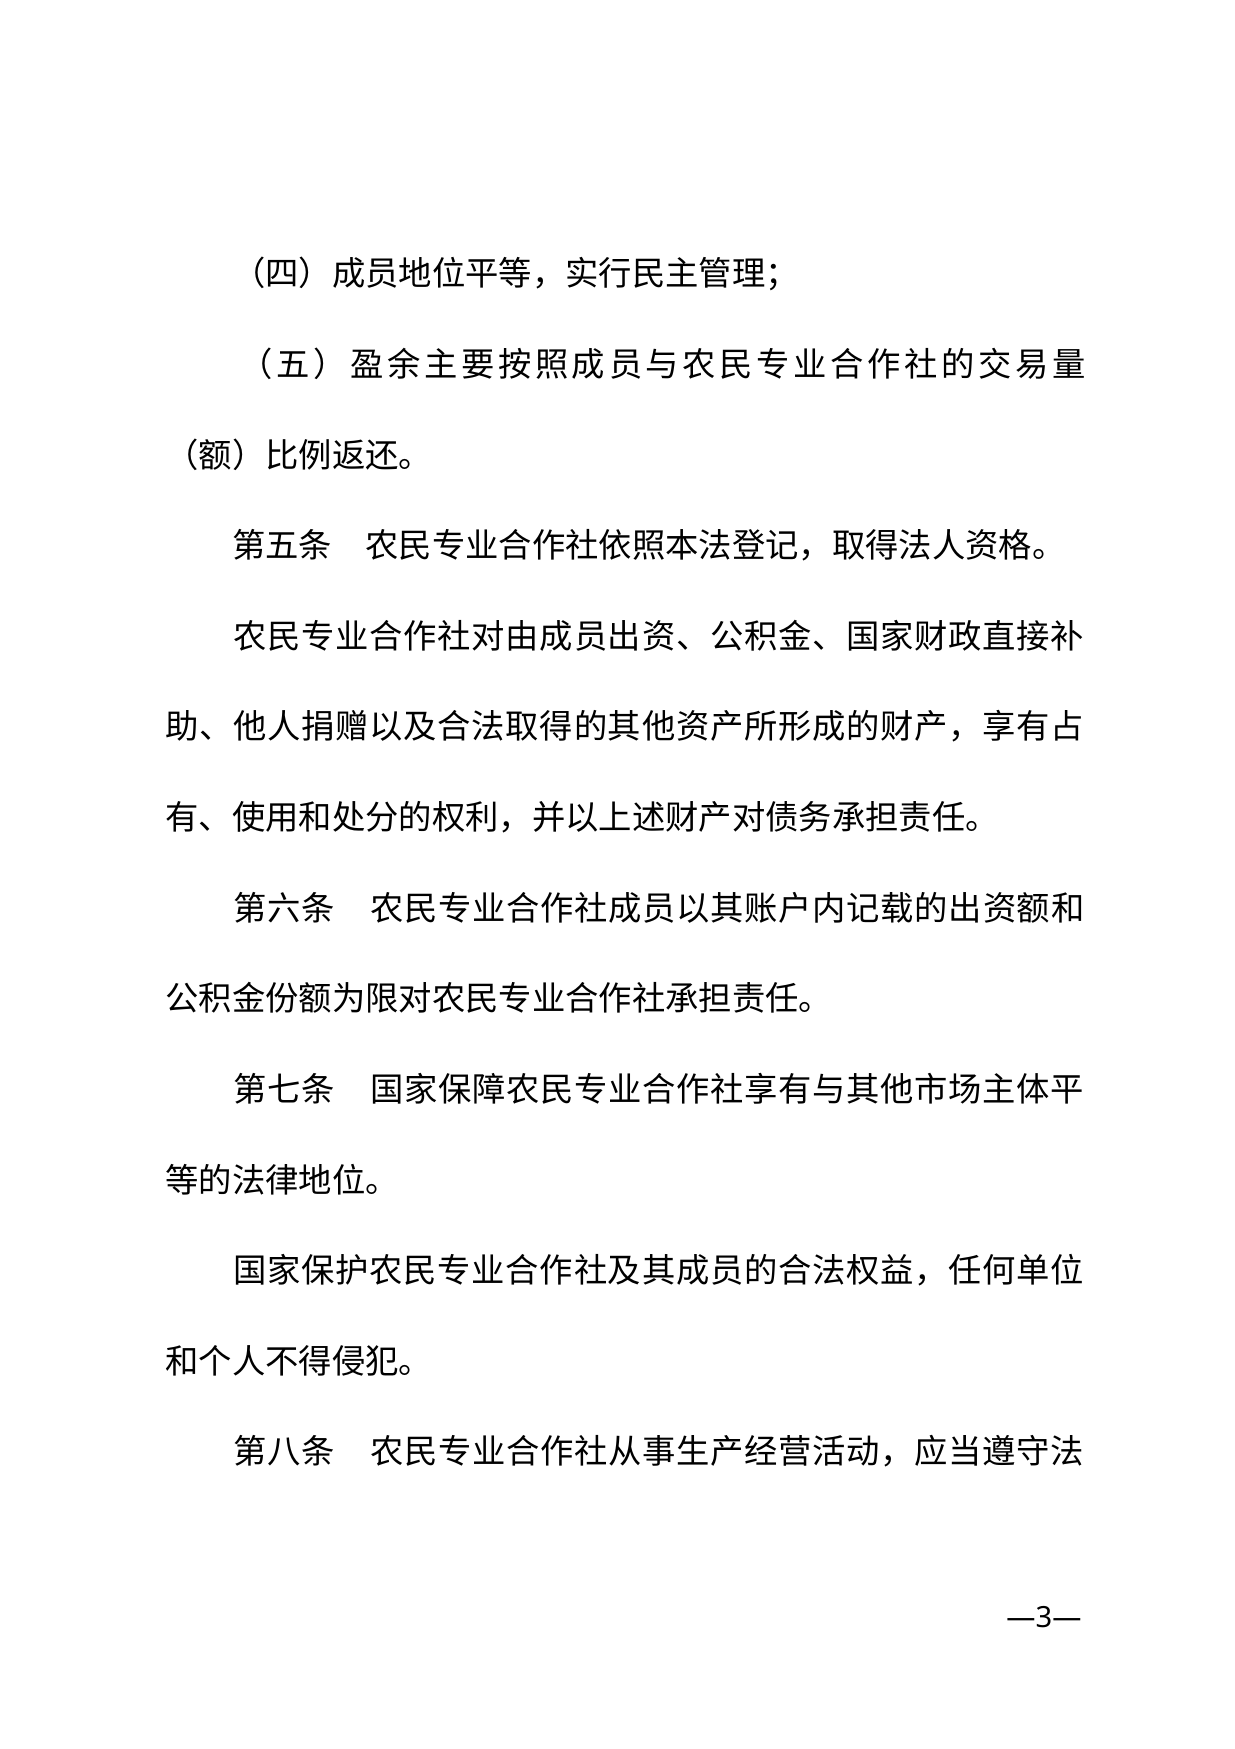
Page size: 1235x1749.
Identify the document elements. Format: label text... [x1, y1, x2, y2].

text 第五条 农民专业合作社依照本法登记，取得法人资格。 [165, 498, 1087, 588]
text （四）成员地位平等，实行民主管理； [165, 226, 1087, 317]
text 国家保护农民专业合作社及其成员的合法权益，任何单位和个人不得侵犯。 [165, 1223, 1087, 1404]
text 第六条 农民专业合作社成员以其账户内记载的出资额和公积金份额为限对农民专业合作社承担责任。 [165, 860, 1087, 1042]
text 农民专业合作社对由成员出资、公积金、国家财政直接补助、他人捐赠以及合法取得的其他资产所形成的财产，享有占有、使用和处分的权利，并以上述财产对债务承担责任。 [165, 588, 1087, 860]
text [165, 1404, 1087, 1495]
text 第七条 国家保障农民专业合作社享有与其他市场主体平等的法律地位。 [165, 1042, 1087, 1223]
text （五）盈余主要按照成员与农民专业合作社的交易量（额）比例返还。 [165, 317, 1087, 498]
